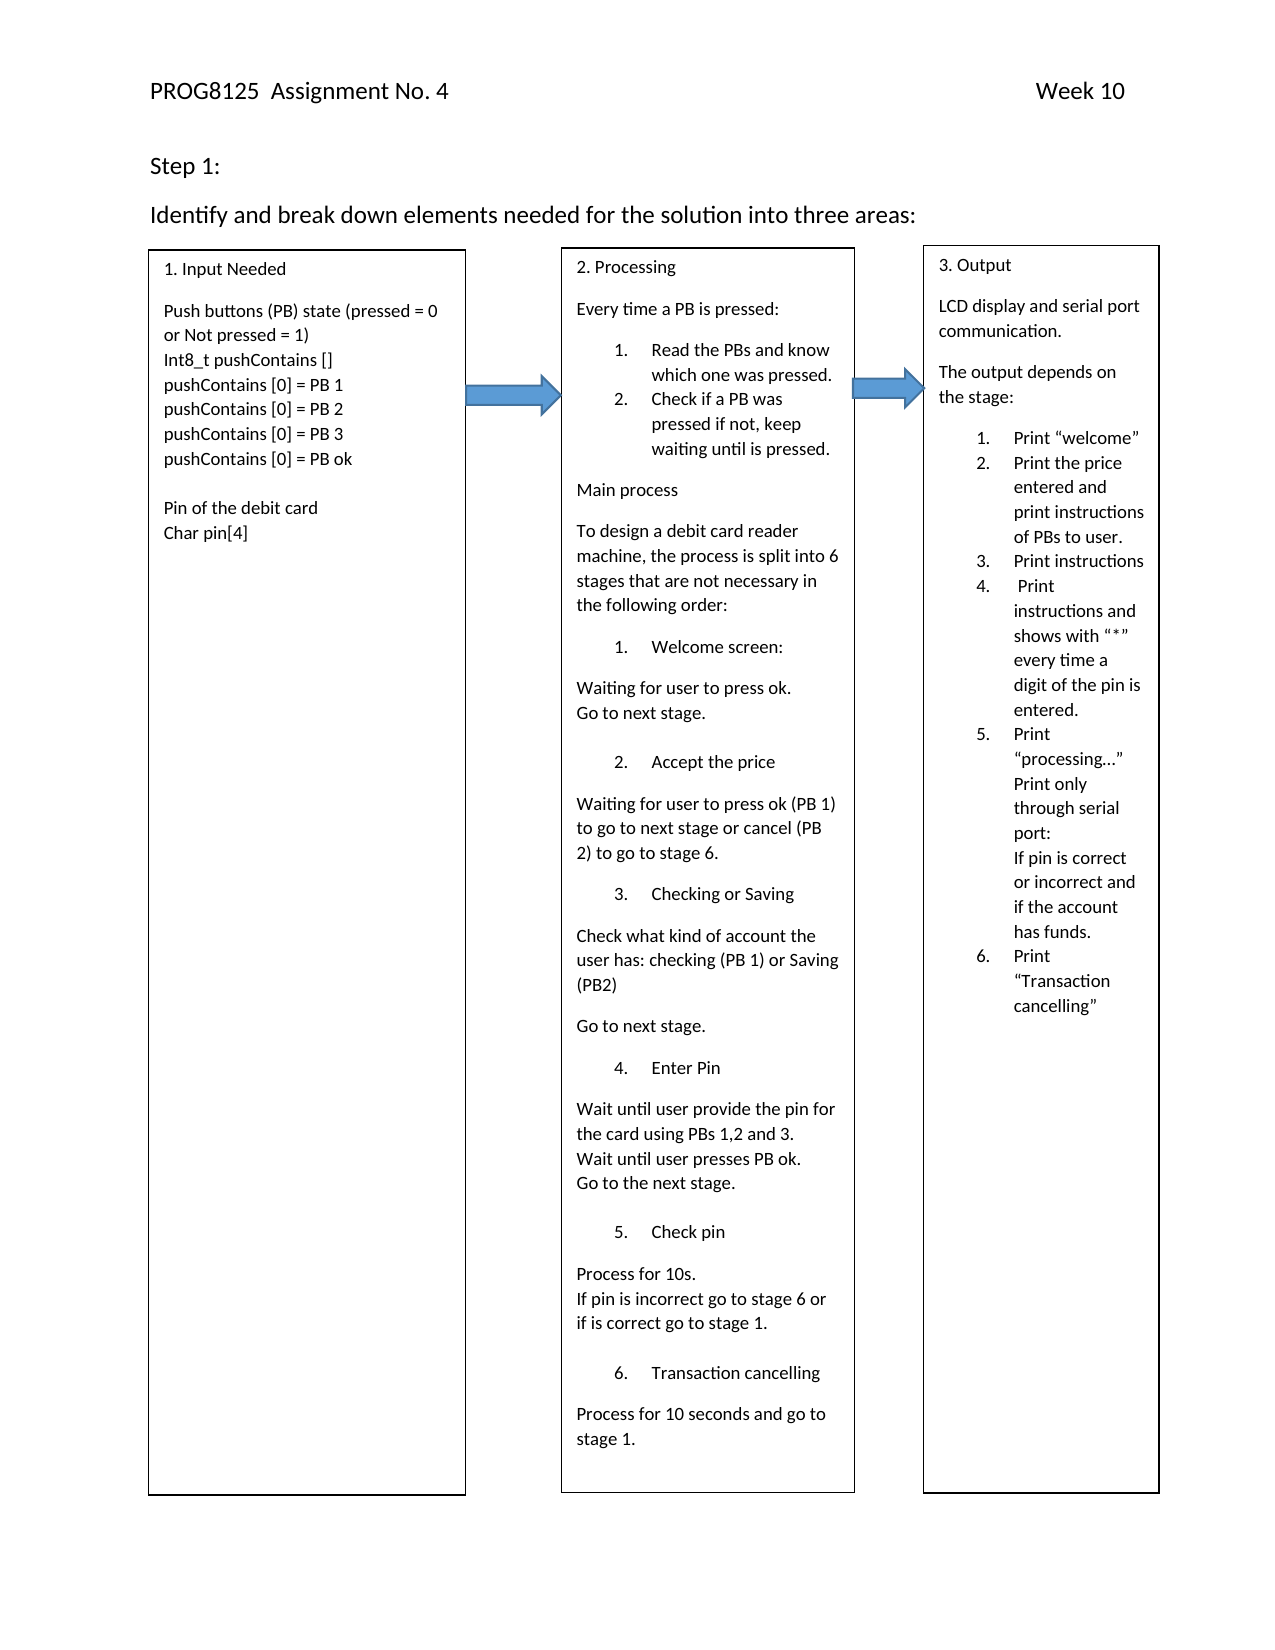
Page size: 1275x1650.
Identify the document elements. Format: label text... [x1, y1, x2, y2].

list Identify and break down elements needed for the solution into three areas: [150, 199, 1125, 230]
text Step 1: [150, 150, 1125, 181]
